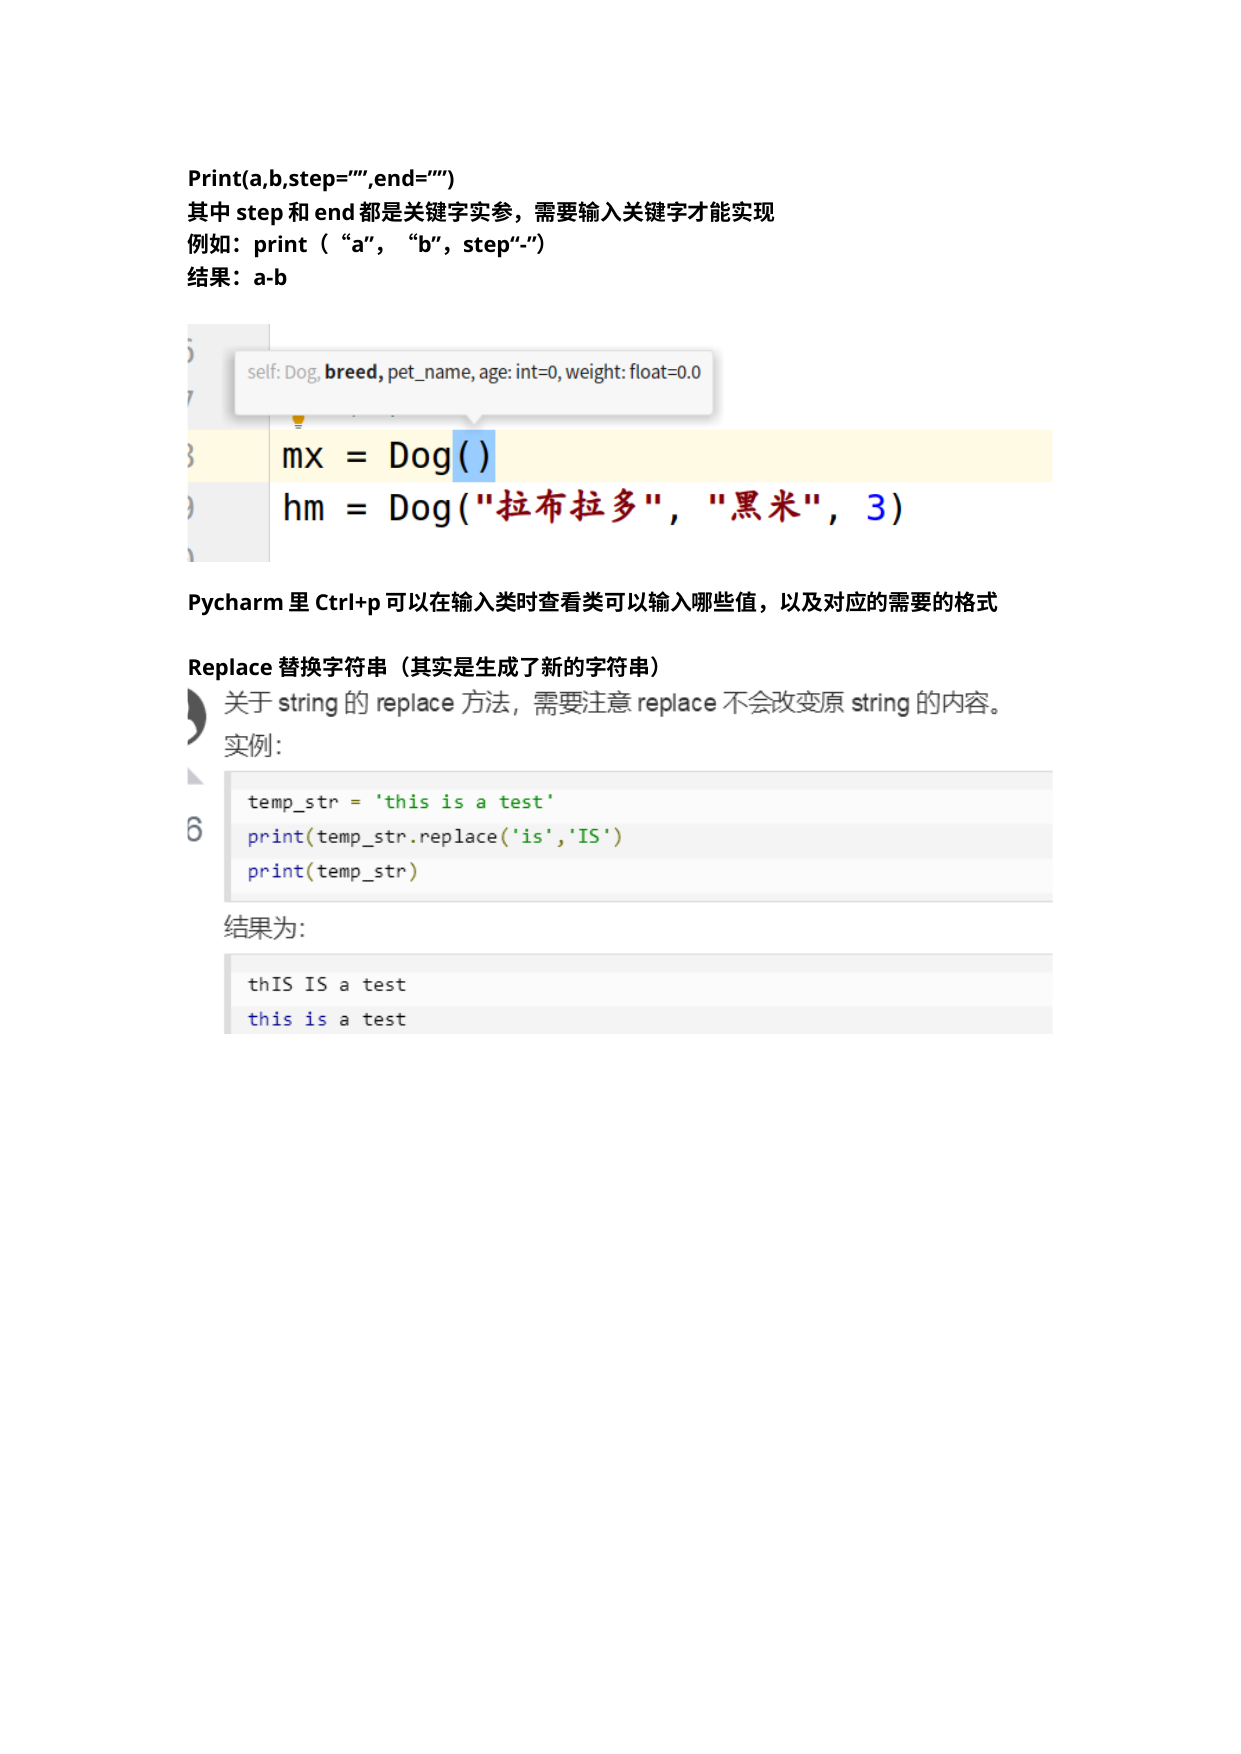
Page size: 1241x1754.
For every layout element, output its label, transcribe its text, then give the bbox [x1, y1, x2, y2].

picture [187, 324, 1053, 562]
text 其中 step和end都是关键字实参，需要输入关键字才能实现 [187, 194, 1053, 227]
text Pycharm里Ctrl+p可以在输入类时查看类可以输入哪些值，以及对应的需要的格式 [187, 584, 1053, 617]
text 例如：print（“a”，“b”，step“-”） [187, 227, 1053, 259]
text 结果：a-b [187, 259, 1053, 292]
picture [187, 682, 1053, 1034]
text Print(a,b,step=””,end=””) [187, 162, 1053, 194]
text Replace 替换字符串（其实是生成了新的字符串） [187, 649, 1053, 682]
